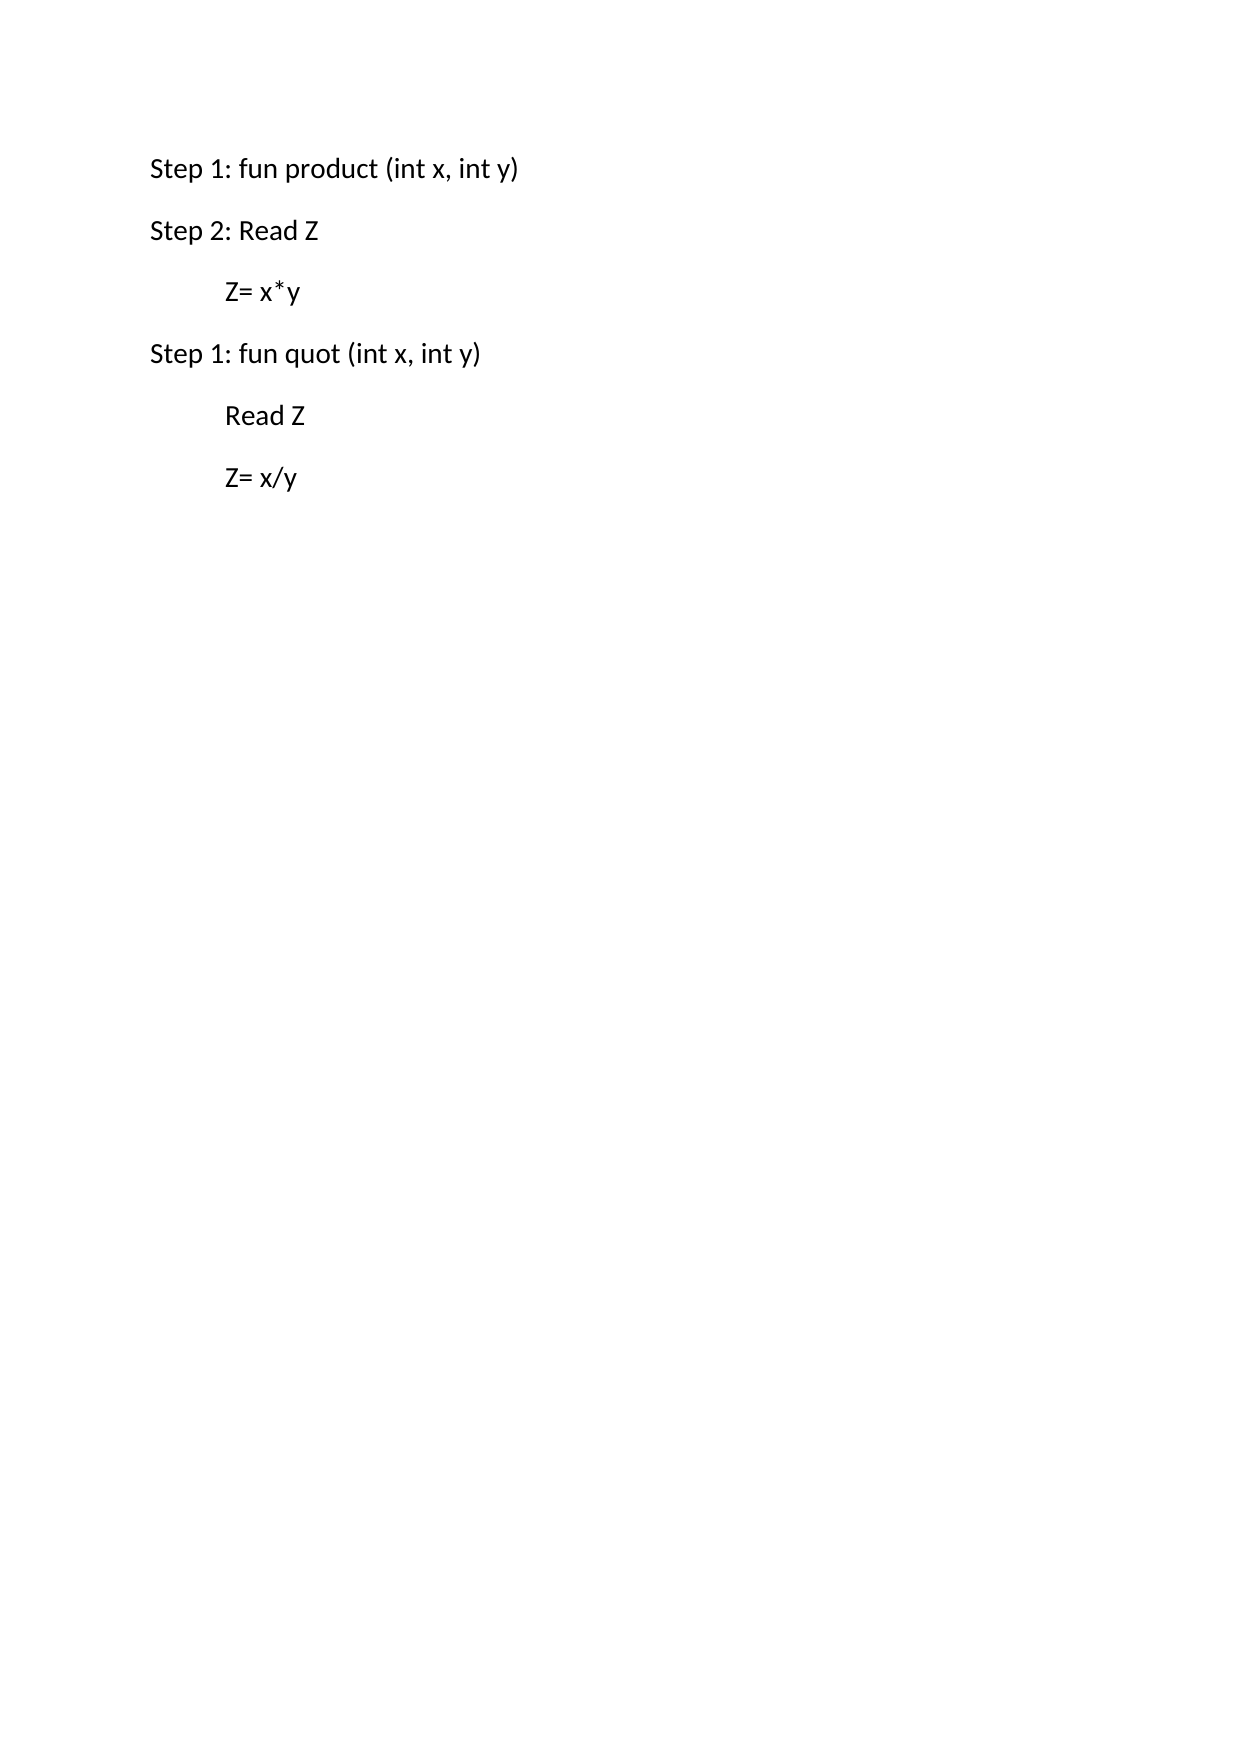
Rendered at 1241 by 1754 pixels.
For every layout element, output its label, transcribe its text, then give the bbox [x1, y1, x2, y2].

text Step 1: fun quot (int x, int y) [150, 335, 1090, 371]
text Step 2: Read Z [150, 212, 1090, 247]
text Read Z [150, 397, 1090, 433]
text Step 1: fun product (int x, int y) [150, 150, 1090, 186]
text Z= x*y [150, 273, 1090, 309]
text Z= x/y [150, 459, 1090, 494]
